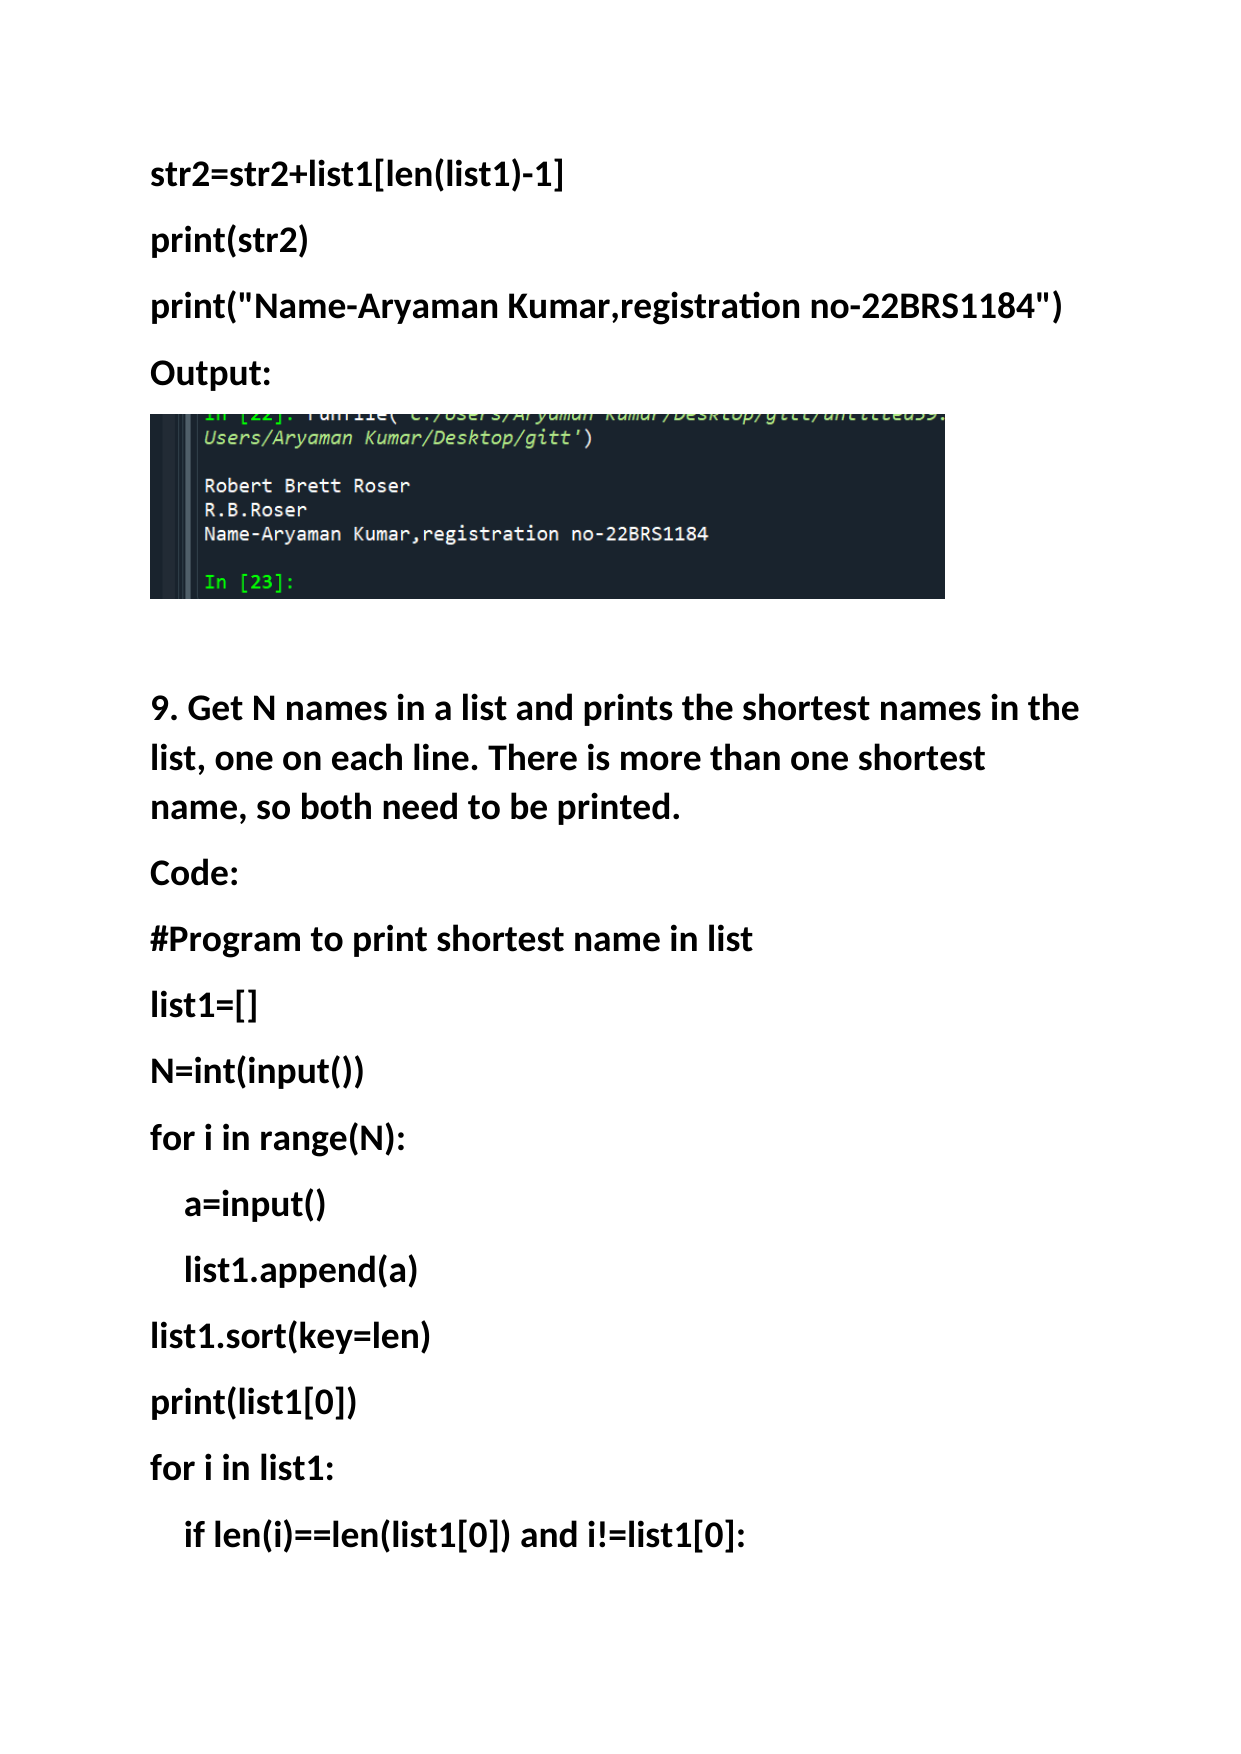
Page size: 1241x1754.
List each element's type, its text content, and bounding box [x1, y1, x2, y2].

text Code: [150, 849, 1090, 895]
text Output: [150, 348, 1090, 394]
text for i in range(N): [150, 1114, 1090, 1159]
picture [150, 414, 945, 599]
text print(str2) [150, 216, 1090, 262]
text print("Name-Aryaman Kumar,registration no-22BRS1184") [150, 282, 1090, 328]
text print(list1[0]) [150, 1378, 1090, 1424]
text str2=str2+list1[len(list1)-1] [150, 150, 1090, 196]
text list1=[] [150, 981, 1090, 1027]
text if len(i)==len(list1[0]) and i!=list1[0]: [150, 1511, 1090, 1556]
text #Program to print shortest name in list [150, 915, 1090, 961]
text N=int(input()) [150, 1047, 1090, 1093]
text list1.append(a) [150, 1246, 1090, 1292]
text a=input() [150, 1180, 1090, 1226]
text 9. Get N names in a list and prints the shortest names in the list, one on each line. There is more than one shortest name, so both need to be printed. [150, 684, 1090, 829]
text list1.sort(key=len) [150, 1312, 1090, 1358]
text for i in list1: [150, 1444, 1090, 1490]
